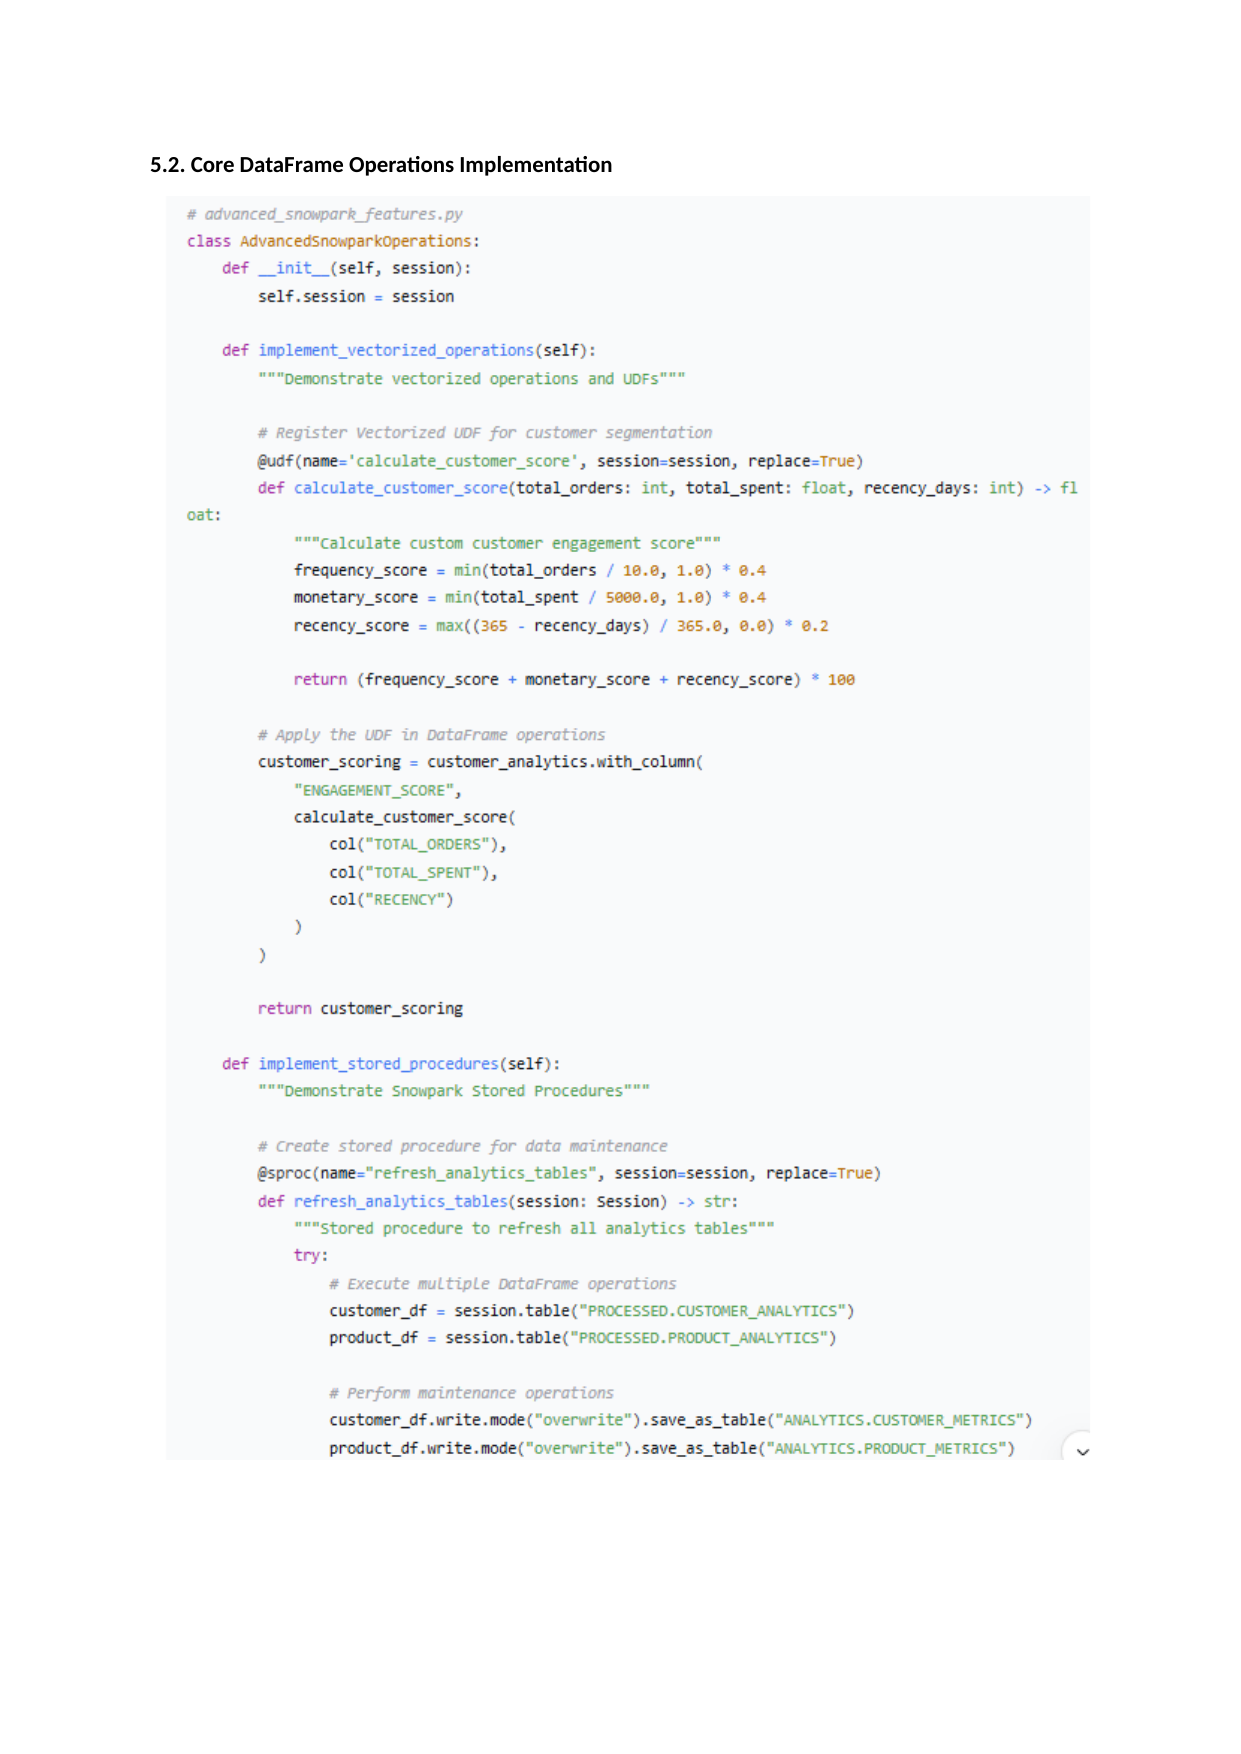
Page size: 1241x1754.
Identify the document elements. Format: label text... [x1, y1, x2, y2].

text 5.2. Core DataFrame Operations Implementation [150, 150, 1090, 178]
picture [150, 196, 1091, 1460]
